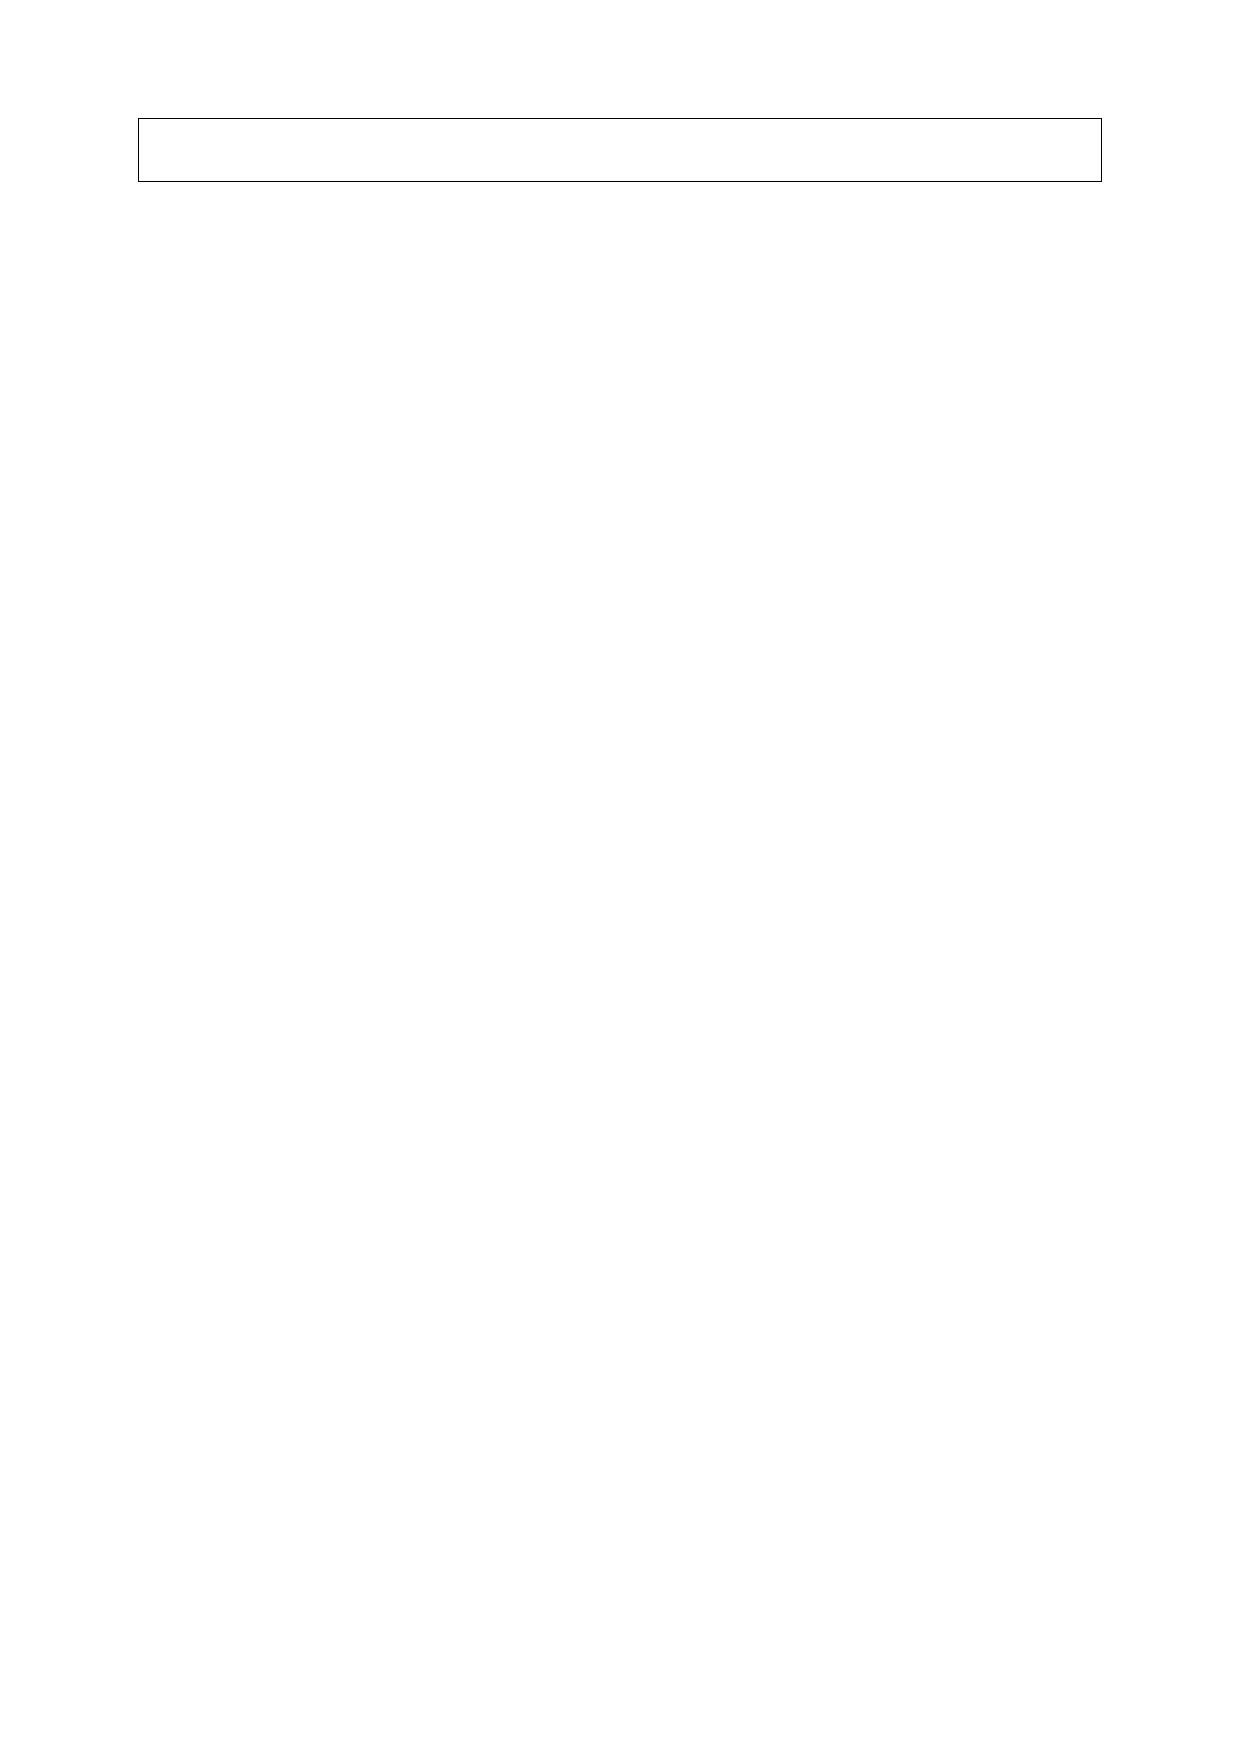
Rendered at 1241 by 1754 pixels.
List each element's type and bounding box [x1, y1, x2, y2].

table_cell [139, 119, 1101, 181]
